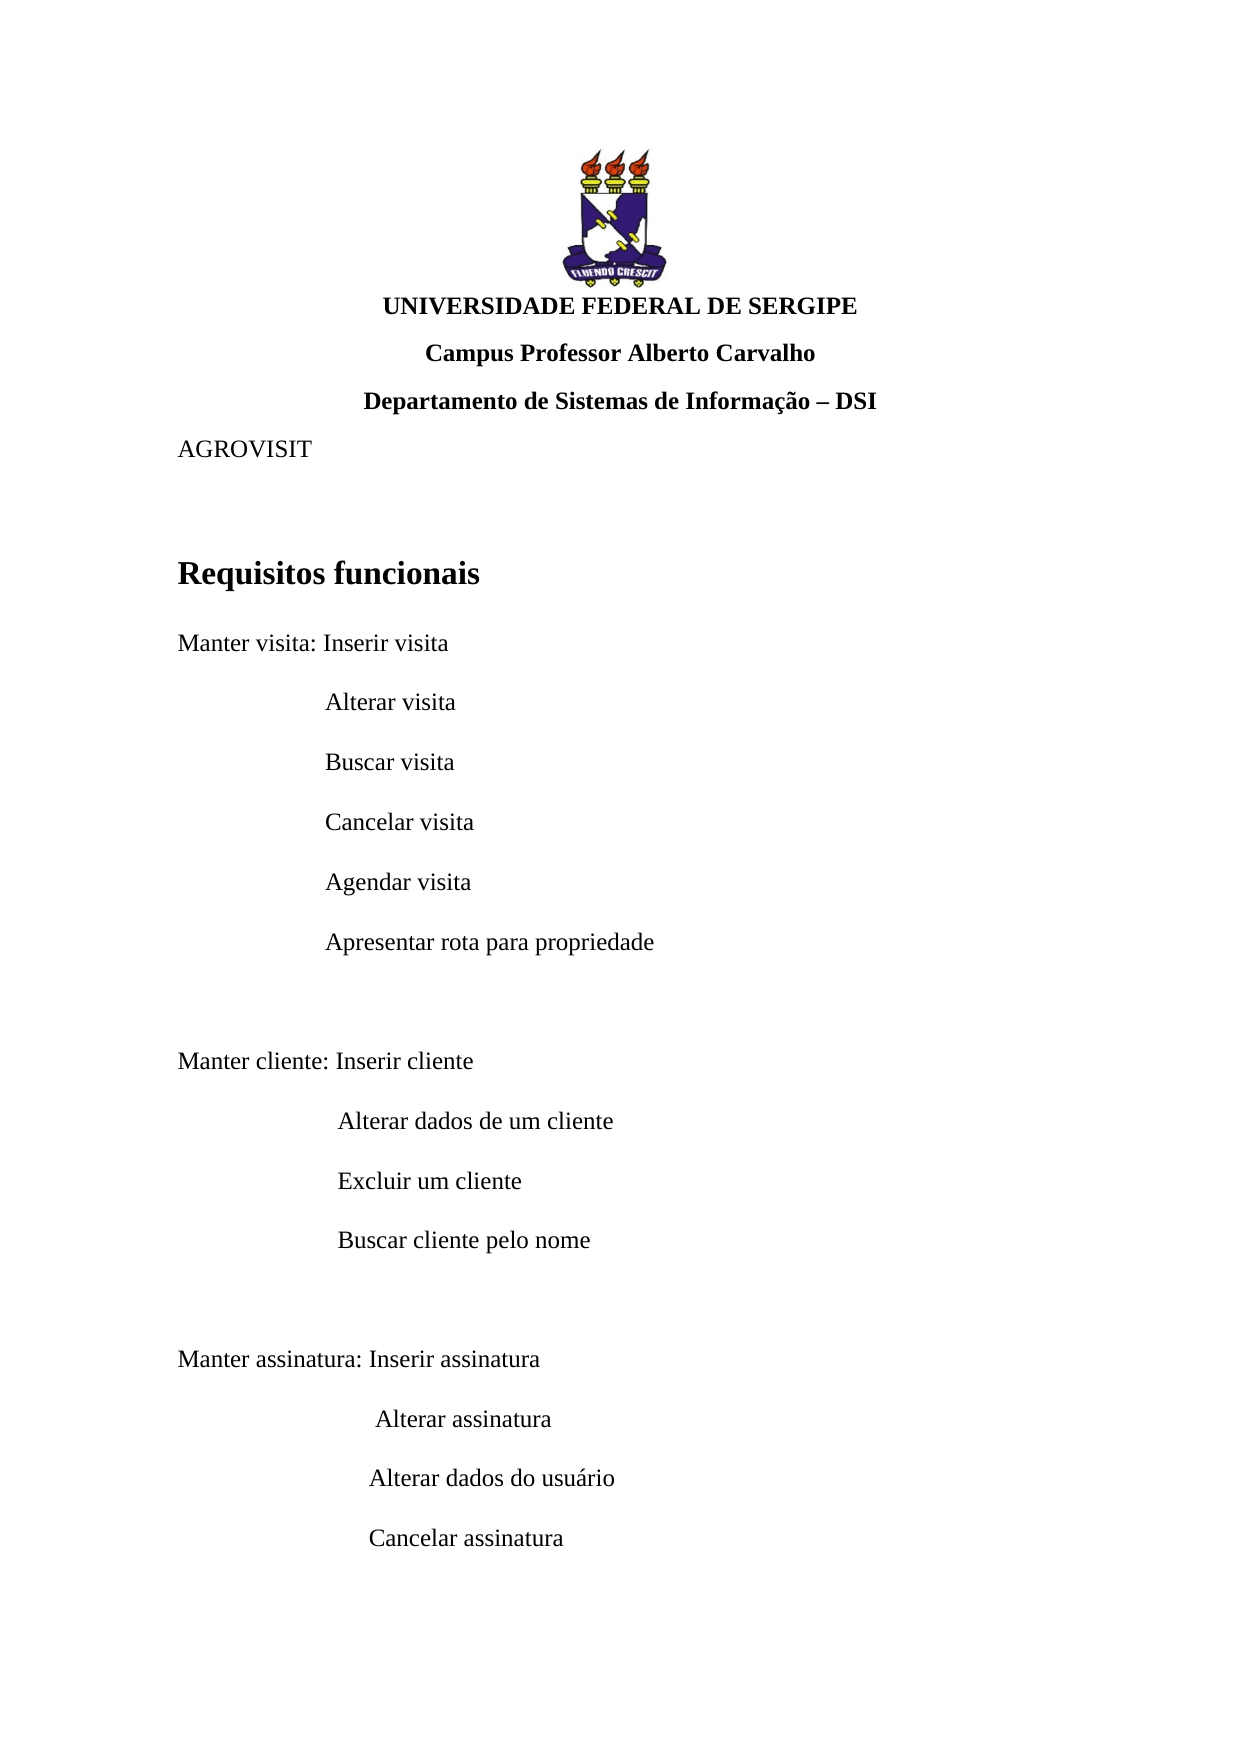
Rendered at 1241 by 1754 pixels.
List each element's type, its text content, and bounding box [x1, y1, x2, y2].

text Apresentar rota para propriedade [251, 927, 1063, 955]
text Manter visita: Inserir visita [177, 628, 1063, 656]
text Buscar visita [251, 747, 1063, 776]
text UNIVERSIDADE FEDERAL DE SERGIPE [177, 291, 1063, 319]
text Campus Professor Alberto Carvalho [177, 338, 1063, 367]
text Departamento de Sistemas de Informação – DSI [177, 386, 1063, 415]
text Alterar visita [251, 687, 1063, 716]
picture [561, 147, 668, 289]
text AGROVISIT [177, 434, 1063, 463]
text Buscar cliente pelo nome [177, 1226, 1063, 1254]
text Cancelar assinatura [251, 1523, 1063, 1552]
text Agendar visita [251, 867, 1063, 896]
text Manter assinatura: Inserir assinatura [177, 1344, 1063, 1373]
text Excluir um cliente [177, 1166, 1063, 1194]
text Requisitos funcionais [177, 553, 1063, 592]
text Alterar dados do usuário [325, 1463, 1063, 1492]
text Alterar assinatura [325, 1404, 1063, 1432]
text Alterar dados de um cliente [177, 1106, 1063, 1135]
text Manter cliente: Inserir cliente [177, 1046, 1063, 1075]
text Cancelar visita [251, 807, 1063, 836]
